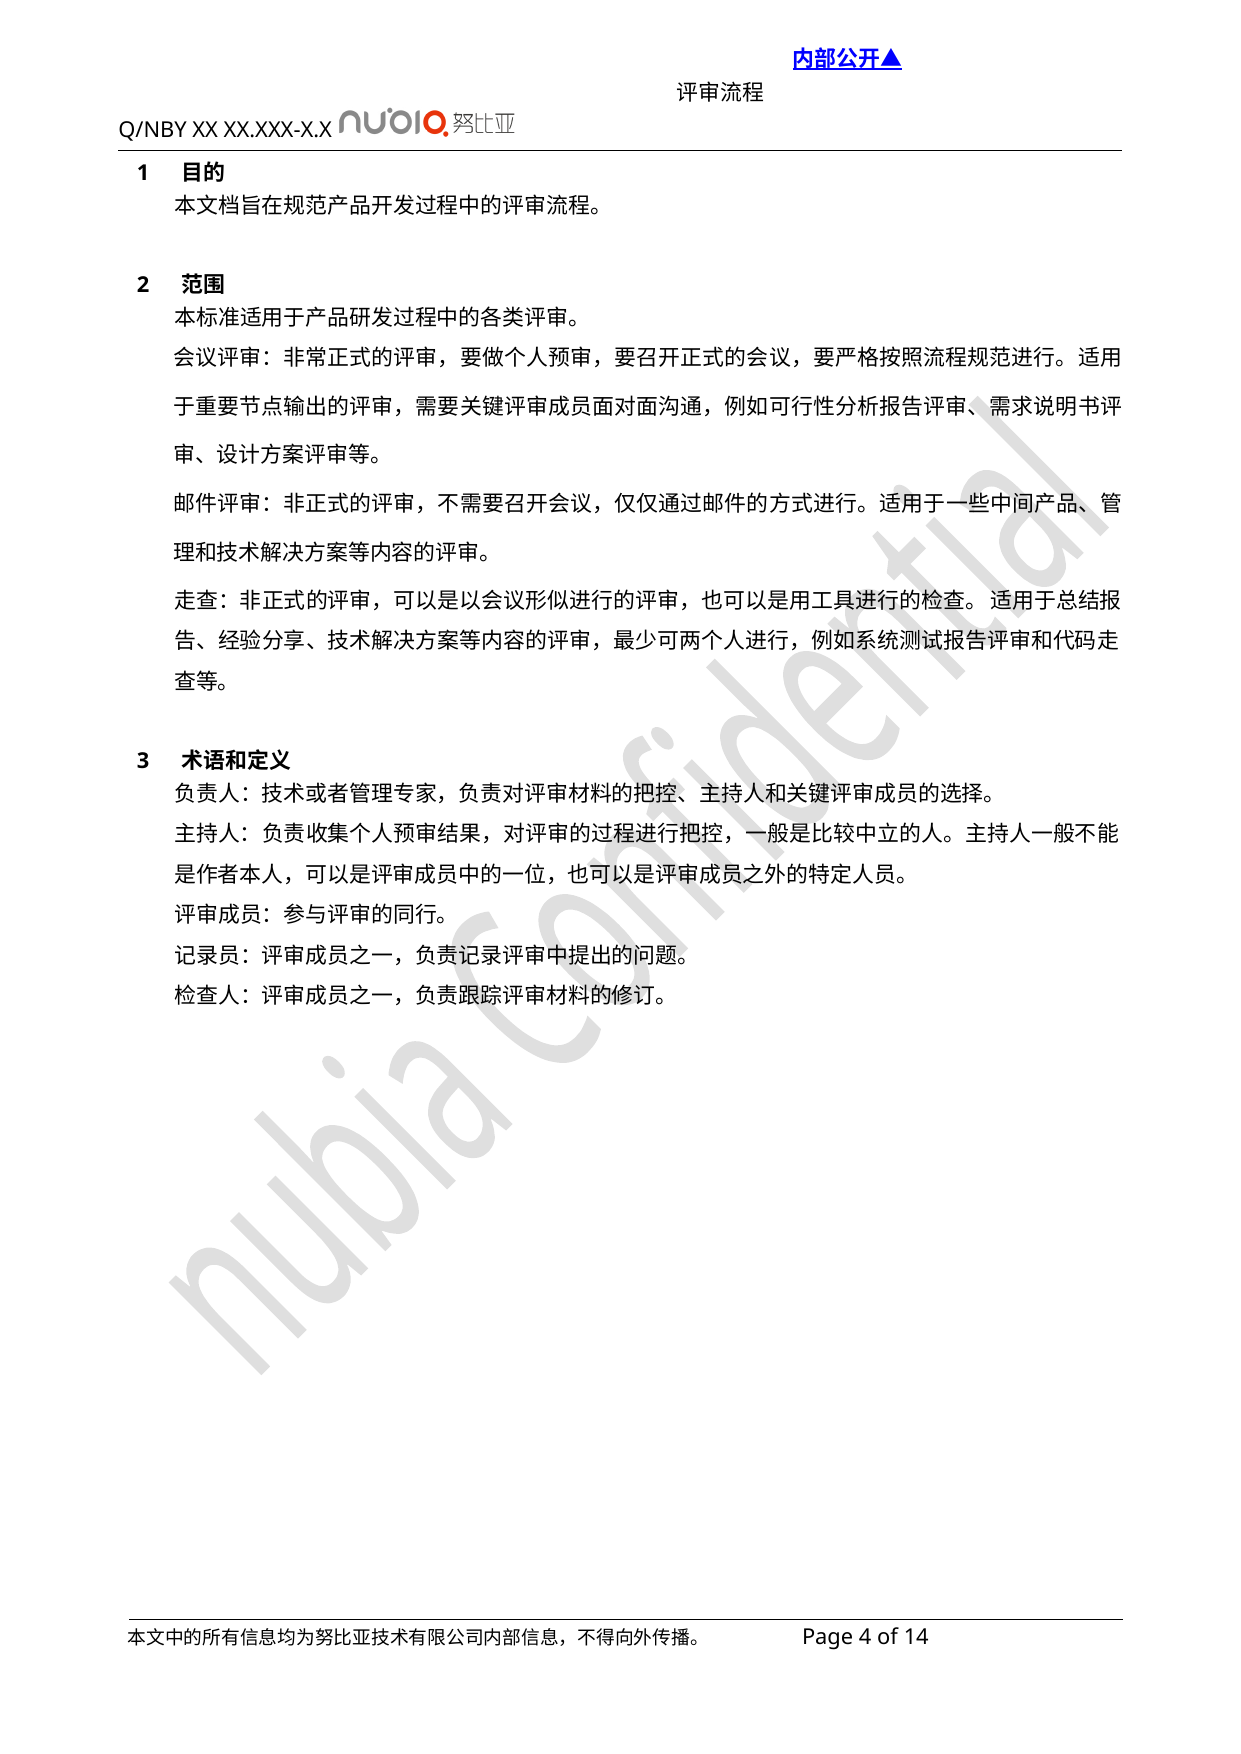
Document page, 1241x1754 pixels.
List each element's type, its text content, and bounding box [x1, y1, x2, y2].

text 邮件评审：非正式的评审，不需要召开会议，仅仅通过邮件的方式进行。适用于一些中间产品、管理和技术解决方案等内容的评审。 [173, 485, 1122, 567]
text 本标准适用于产品研发过程中的各类评审。 [137, 299, 1122, 332]
picture [337, 107, 516, 138]
subtitle 目的 [137, 155, 1122, 187]
text 本文档旨在规范产品开发过程中的评审流程。 [137, 187, 1122, 220]
subtitle 术语和定义 [137, 743, 1122, 775]
subtitle 范围 [137, 267, 1122, 299]
text 评审成员：参与评审的同行。 [137, 897, 1122, 929]
text 记录员：评审成员之一，负责记录评审中提出的问题。 [137, 937, 1122, 970]
text 负责人：技术或者管理专家，负责对评审材料的把控、主持人和关键评审成员的选择。 [137, 775, 1122, 808]
text 主持人：负责收集个人预审结果，对评审的过程进行把控，一般是比较中立的人。主持人一般不能是作者本人，可以是评审成员中的一位，也可以是评审成员之外的特定人员。 [174, 816, 1122, 889]
text 检查人：评审成员之一，负责跟踪评审材料的修订。 [137, 978, 1122, 1010]
text 会议评审：非常正式的评审，要做个人预审，要召开正式的会议，要严格按照流程规范进行。适用于重要节点输出的评审，需要关键评审成员面对面沟通，例如可行性分析报告评审、需求说明书评审、设计方案评审等。 [173, 339, 1122, 469]
text 走查：非正式的评审，可以是以会议形似进行的评审，也可以是用工具进行的检查。适用于总结报告、经验分享、技术解决方案等内容的评审，最少可两个人进行，例如系统测试报告评审和代码走查等。 [174, 582, 1122, 696]
